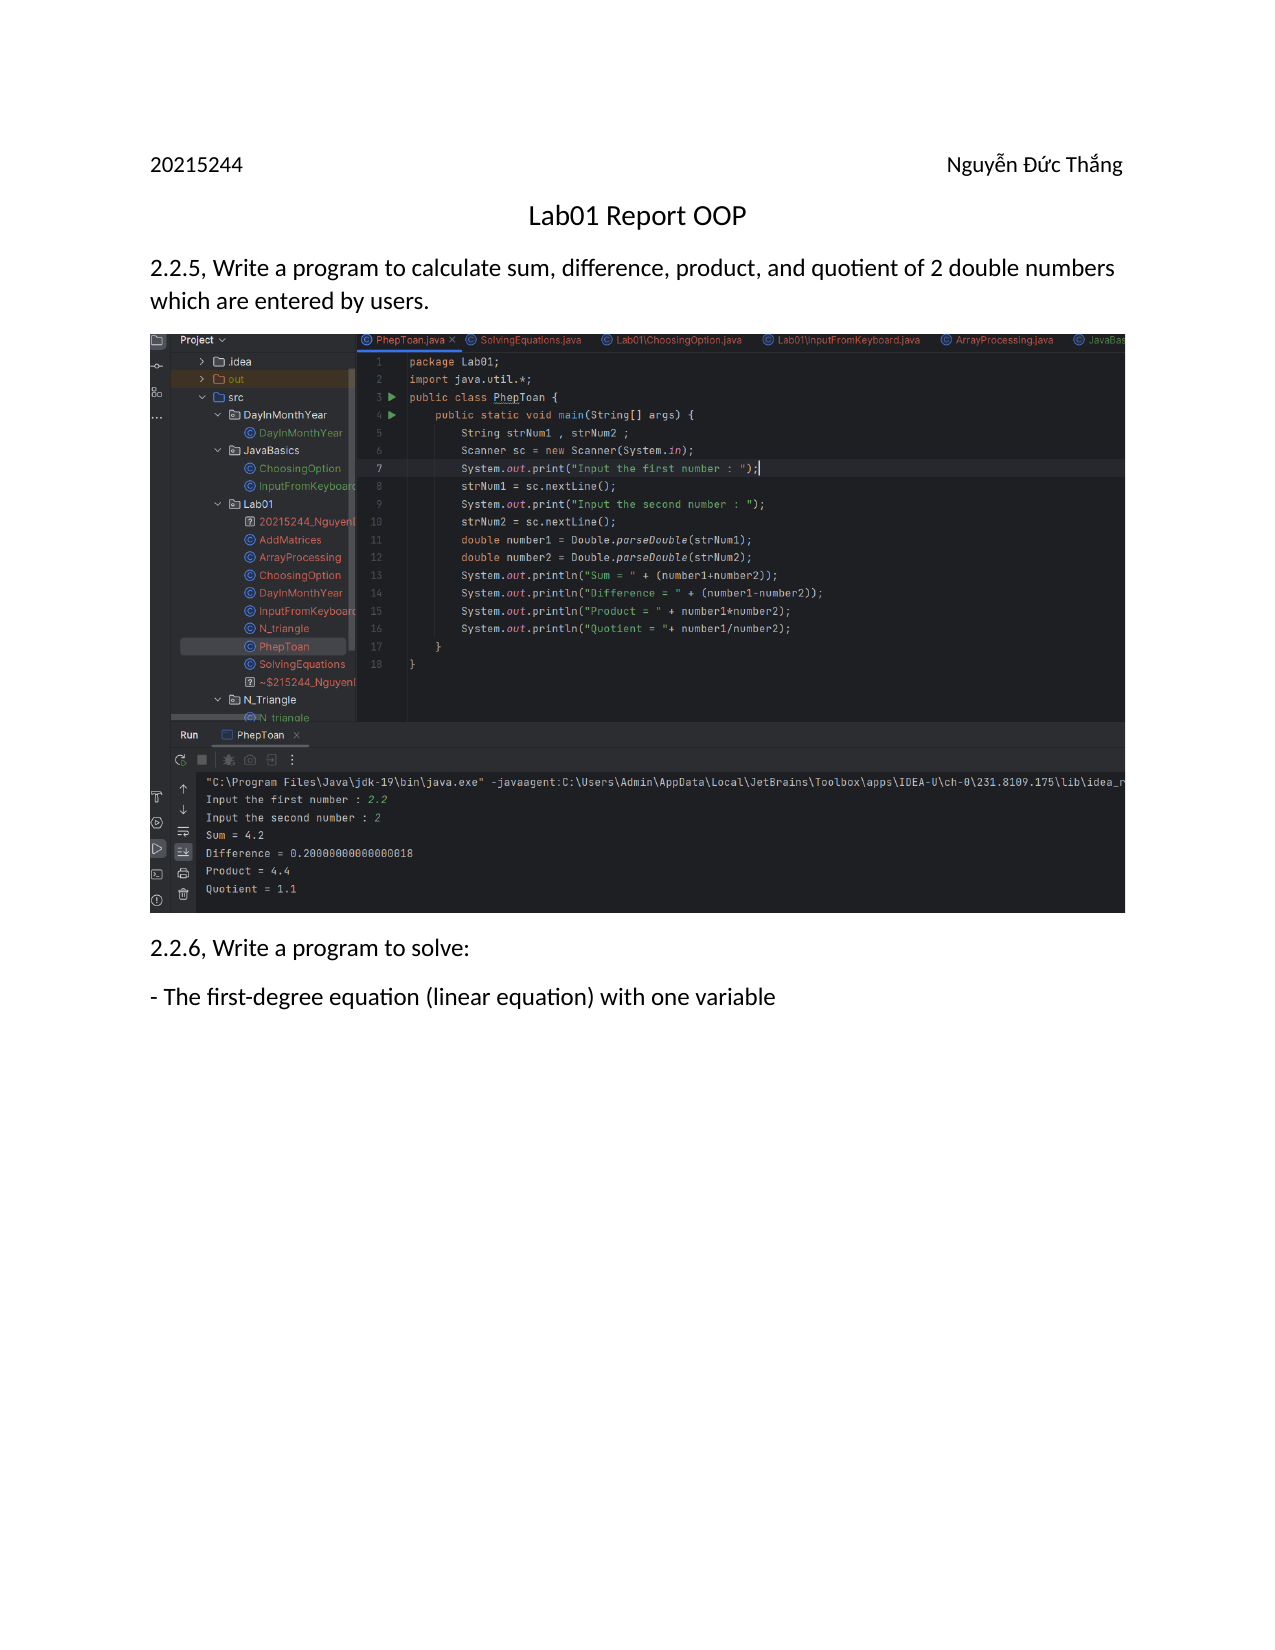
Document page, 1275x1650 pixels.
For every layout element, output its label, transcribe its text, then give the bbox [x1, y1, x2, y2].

picture [150, 334, 1125, 913]
text 2.2.5, Write a program to calculate sum, difference, product, and quotient of 2 double numbers which are entered by users. [150, 252, 1125, 315]
text 2.2.6, Write a program to solve: [150, 932, 1125, 962]
text - The first-degree equation (linear equation) with one variable [150, 981, 1125, 1012]
text Lab01 Report OOP [150, 197, 1125, 232]
text 20215244 Nguyễn Đức Thắng [150, 150, 1125, 178]
